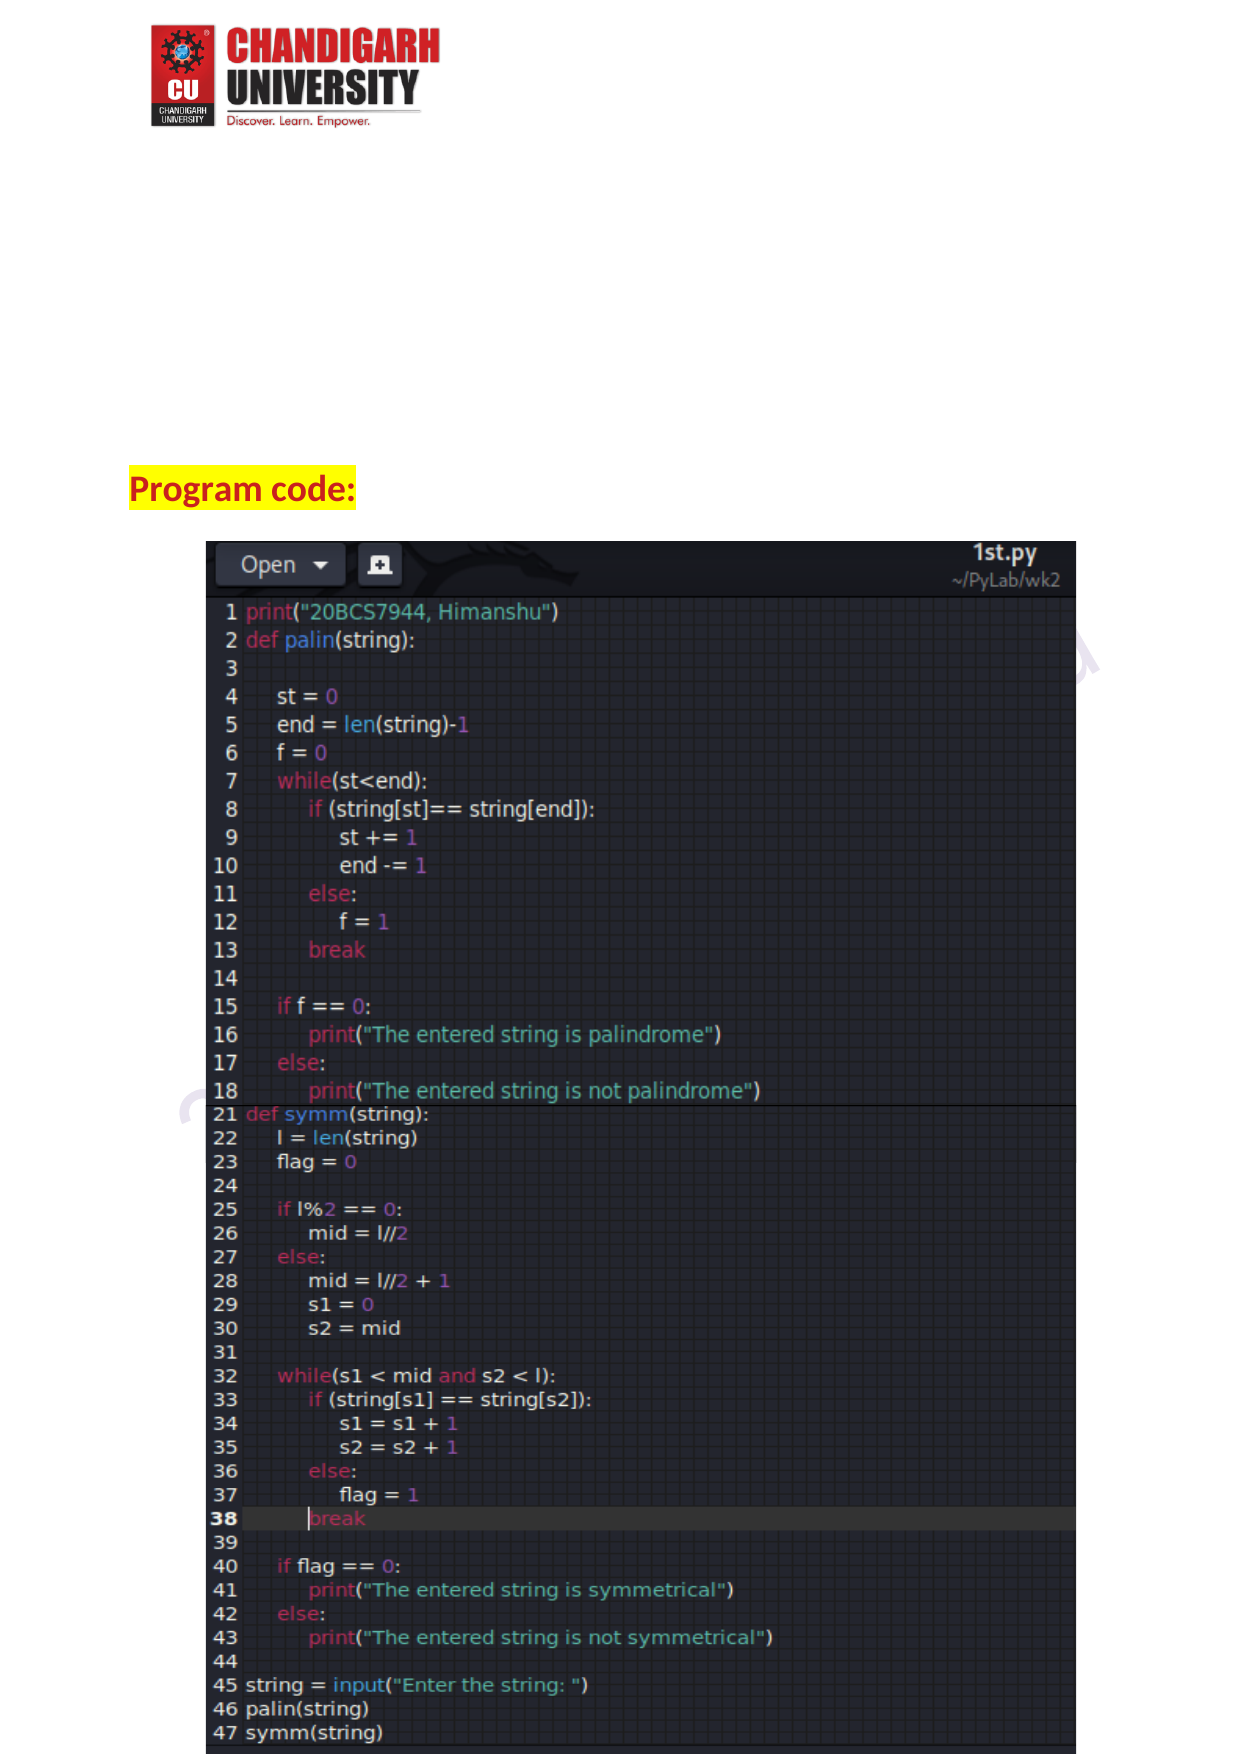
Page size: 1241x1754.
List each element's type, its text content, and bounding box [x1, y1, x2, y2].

picture [205, 541, 1077, 1754]
text Program code: [129, 464, 1153, 510]
picture [150, 23, 441, 129]
